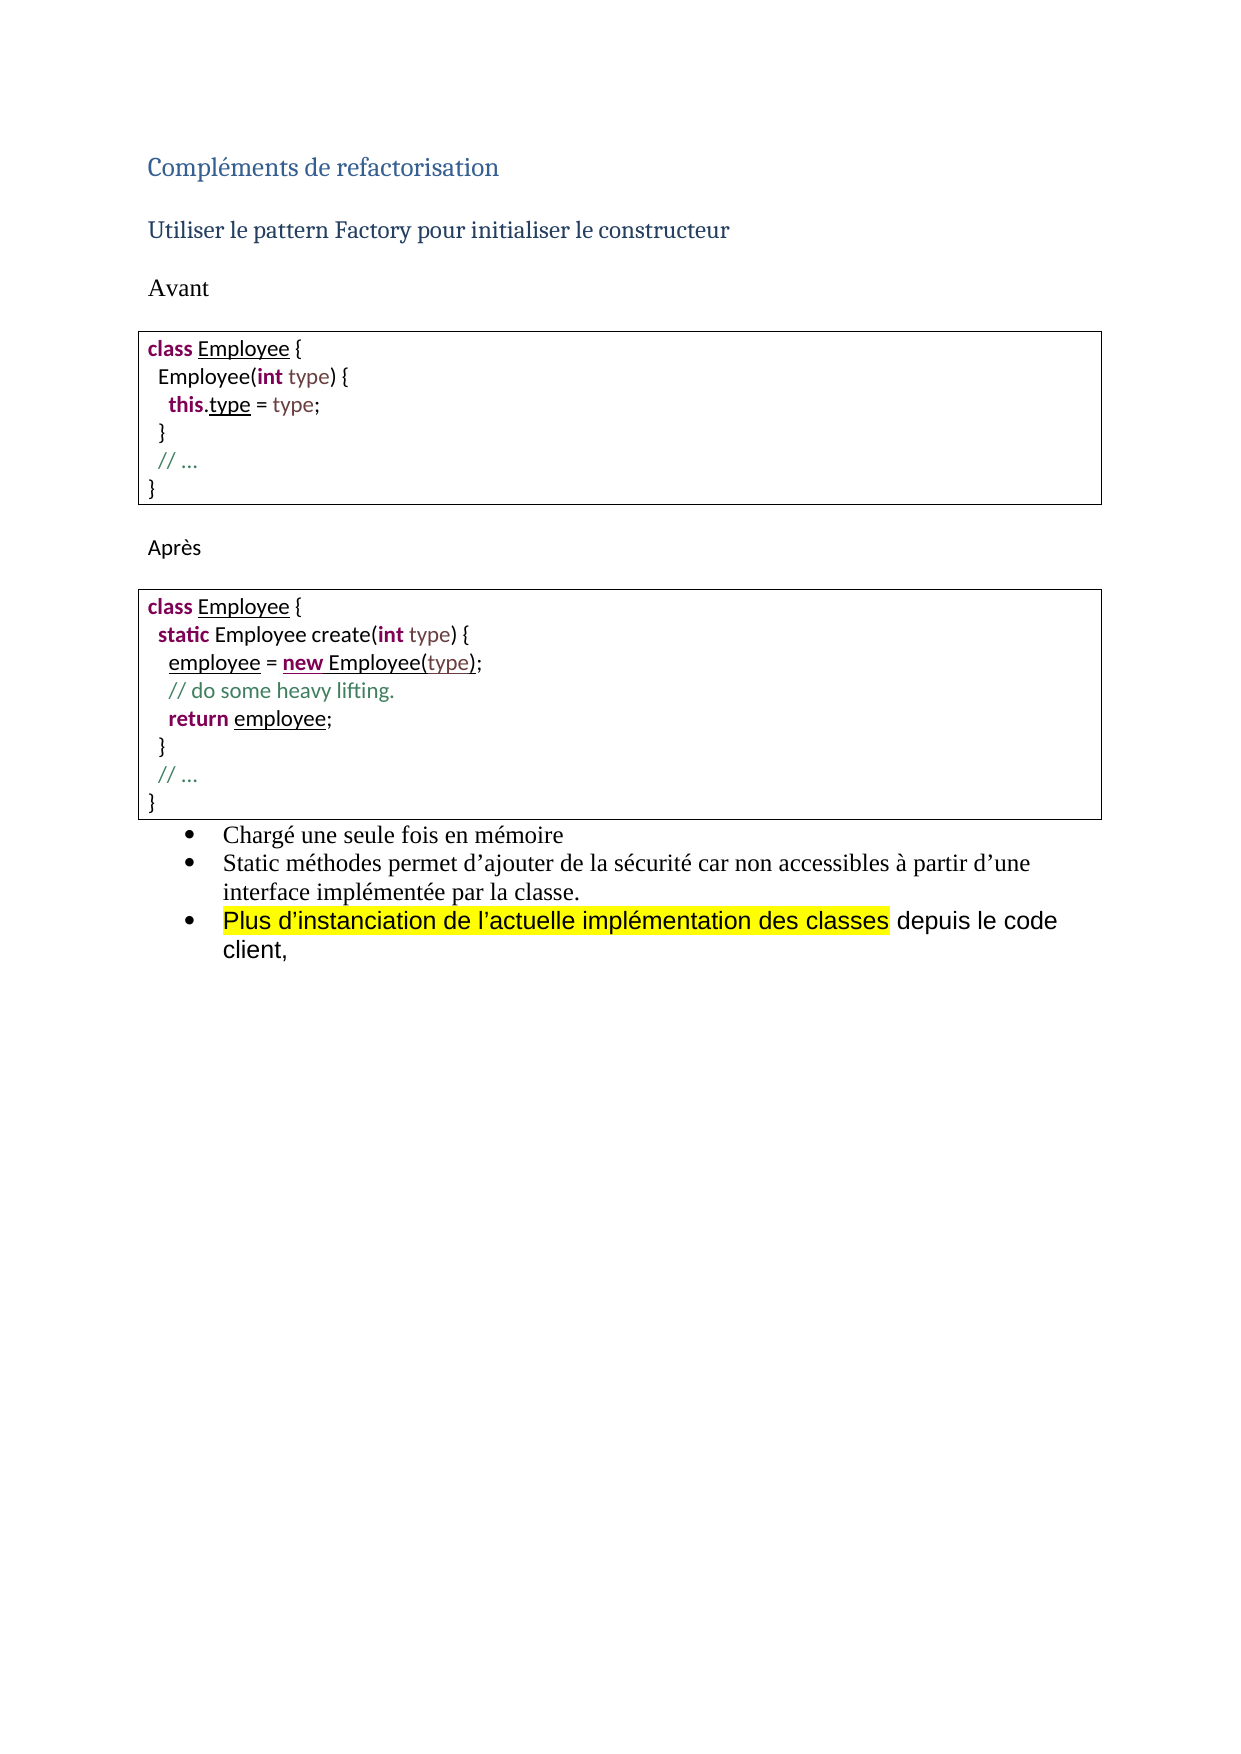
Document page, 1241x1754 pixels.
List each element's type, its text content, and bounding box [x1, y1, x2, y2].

text Employee(int type) { [148, 362, 1093, 390]
text } [148, 732, 1093, 761]
text Après [148, 533, 1093, 561]
text class Employee { [139, 332, 1101, 362]
text // ... [148, 446, 1093, 471]
list Plus d’instanciation de l’actuelle implémentation des classes depuis le code client, [185, 906, 1093, 963]
text } [139, 471, 1101, 504]
list Chargé une seule fois en mémoire [185, 820, 1093, 848]
text employee = new Employee(type); [148, 648, 1093, 676]
text this.type = type; [148, 390, 1093, 418]
text class Employee { [139, 590, 1101, 620]
text } [148, 418, 1093, 446]
text } [139, 785, 1101, 819]
text static Employee create(int type) { [148, 620, 1093, 648]
subtitle Utiliser le pattern Factory pour initialiser le constructeur [148, 216, 1093, 244]
subtitle Compléments de refactorisation [148, 152, 1093, 183]
text // do some heavy lifting. [148, 676, 1093, 704]
text Avant [148, 273, 1093, 302]
text // ... [148, 761, 1093, 785]
text return employee; [148, 704, 1093, 732]
list Static méthodes permet d’ajouter de la sécurité car non accessibles à partir d’une interface implémentée par la classe. [185, 848, 1093, 906]
